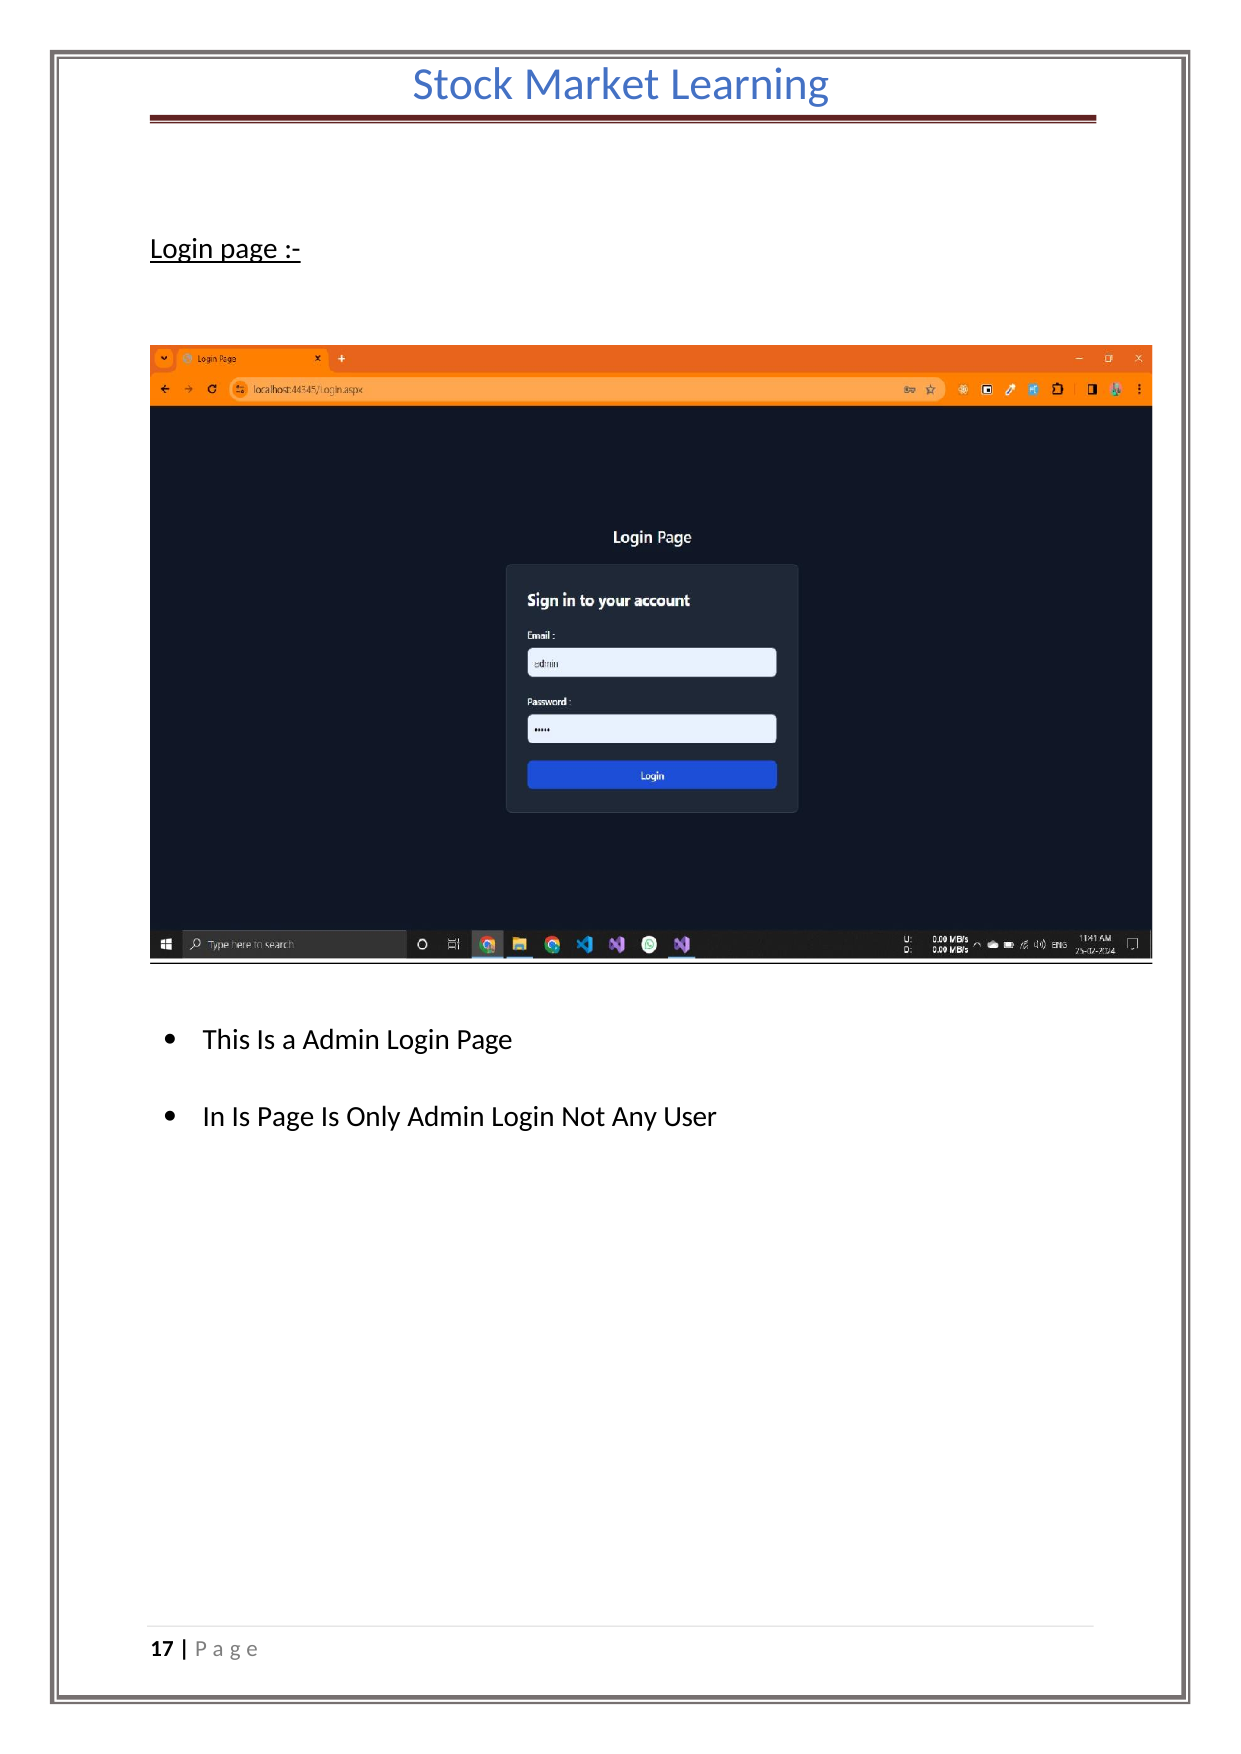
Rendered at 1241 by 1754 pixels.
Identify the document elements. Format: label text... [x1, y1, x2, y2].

text Login page :- [150, 230, 1163, 266]
picture [150, 345, 1153, 964]
list In Is Page Is Only Admin Login Not Any User [165, 1098, 1163, 1133]
list This Is a Admin Login Page [165, 1021, 1163, 1056]
